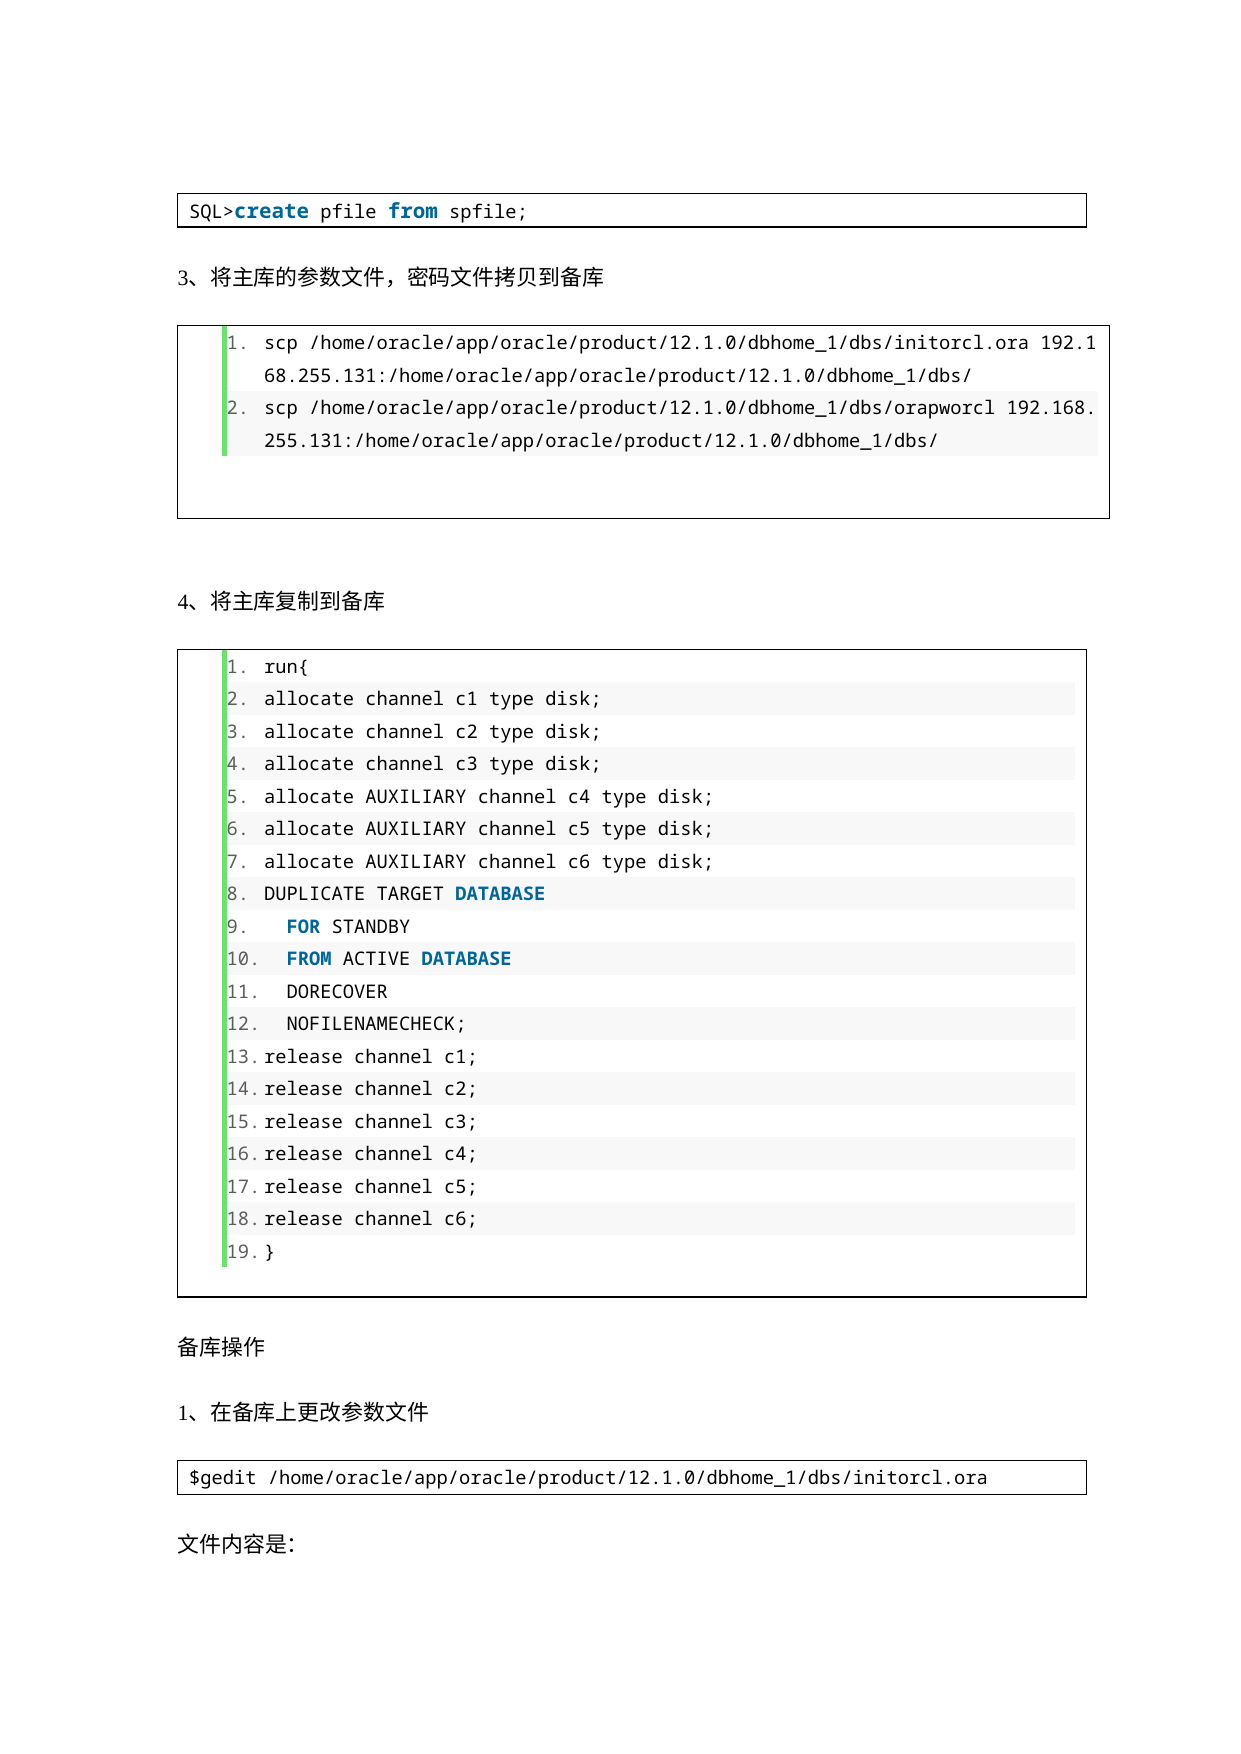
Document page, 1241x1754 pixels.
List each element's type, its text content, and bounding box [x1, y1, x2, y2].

table_header run{ allocate channel c1 type disk; allocate channel c2 type disk; allocate channel c3 type disk; allocate AUXILIARY channel c4 type disk; allocate AUXILIARY channel c5 type disk; allocate AUXILIARY channel c6 type disk; DUPLICATE TARGET DATABASE FOR STANDBY FROM ACTIVE DATABASE DORECOVER NOFILENAMECHECK; release channel c1; release channel c2; release channel c3; release channel c4; release channel c5; release channel c6; } [178, 650, 1086, 1296]
text 4、将主库复制到备库 [177, 584, 1087, 616]
table_header $gedit /home/oracle/app/oracle/product/12.1.0/dbhome_1/dbs/initorcl.ora [178, 1461, 1086, 1493]
table_header scp /home/oracle/app/oracle/product/12.1.0/dbhome_1/dbs/initorcl.ora 192.168.255.131:/home/oracle/app/oracle/product/12.1.0/dbhome_1/dbs/ scp /home/oracle/app/oracle/product/12.1.0/dbhome_1/dbs/orapworcl 192.168.255.131:/home/oracle/app/oracle/product/12.1.0/dbhome_1/dbs/ [178, 326, 1109, 518]
table_header SQL>create pfile from spfile; [178, 194, 1086, 226]
text 3、将主库的参数文件，密码文件拷贝到备库 [177, 260, 1087, 292]
text 1、在备库上更改参数文件 [177, 1395, 1087, 1427]
text 文件内容是： [177, 1527, 1087, 1559]
text 备库操作 [177, 1330, 1087, 1362]
